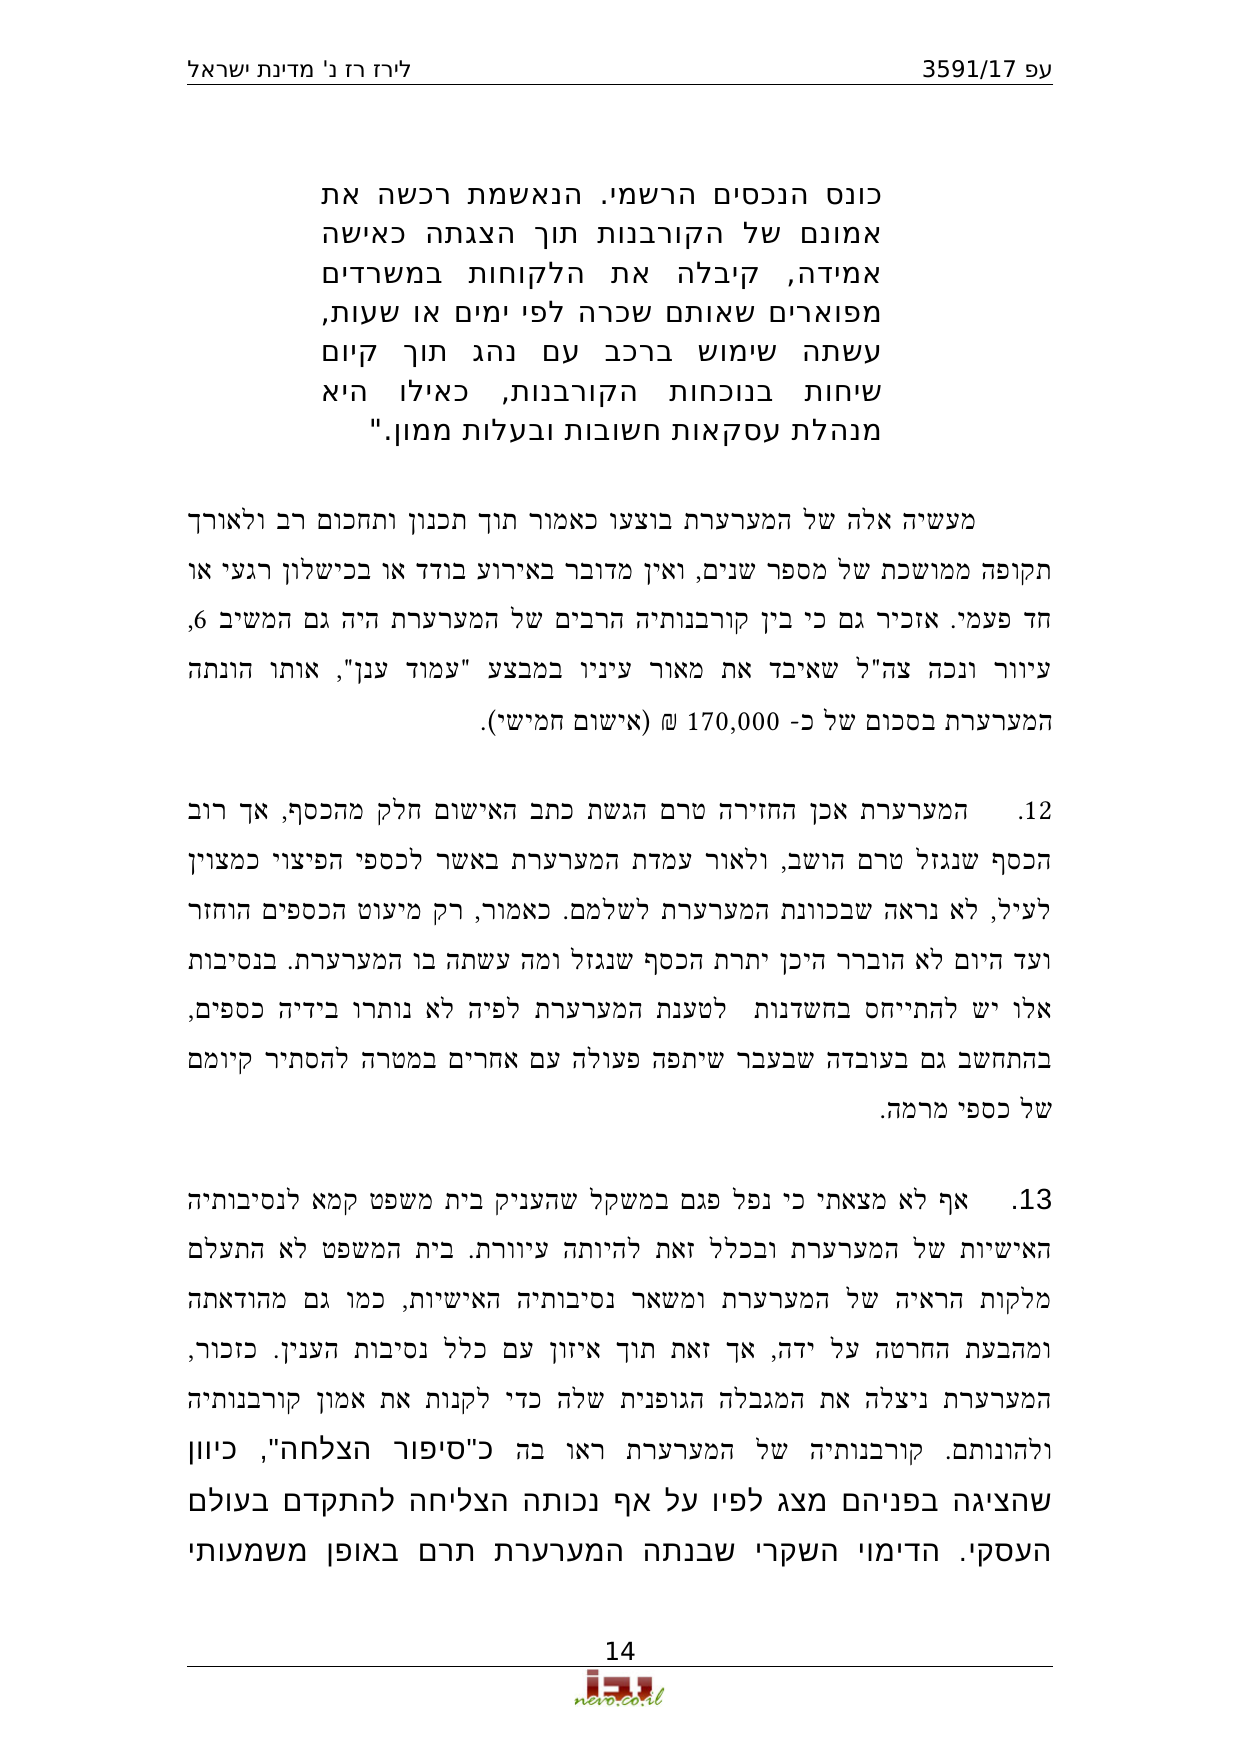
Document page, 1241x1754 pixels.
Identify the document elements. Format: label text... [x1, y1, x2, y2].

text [321, 177, 882, 447]
list מעשיה אלה של המערערת בוצעו כאמור תוך תכנון ותחכום רב ולאורך תקופה ממושכת של מספר שנים, ואין מדובר באירוע בודד או בכישלון רגעי או חד פעמי. אזכיר גם כי בין קורבנותיה הרבים של המערערת היה גם המשיב 6, עיוור ונכה צה"ל שאיבד את מאור עיניו במבצע "עמוד ענן", אותו הונתה המערערת בסכום של כ- 170,000 ₪ (אישום חמישי). [187, 503, 1053, 737]
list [187, 1182, 1053, 1567]
picture [574, 1669, 666, 1707]
list המערערת אכן החזירה טרם הגשת כתב האישום חלק מהכסף, אך רוב הכסף שנגזל טרם הושב, ולאור עמדת המערערת באשר לכספי הפיצוי כמצוין לעיל, לא נראה שבכוונת המערערת לשלמם. כאמור, רק מיעוט הכספים הוחזר ועד היום לא הוברר היכן יתרת הכסף שנגזל ומה עשתה בו המערערת. בנסיבות אלו יש להתייחס בחשדנות לטענת המערערת לפיה לא נותרו בידיה כספים, בהתחשב גם בעובדה שבעבר שיתפה פעולה עם אחרים במטרה להסתיר קיומם של כספי מרמה. [187, 794, 1053, 1126]
